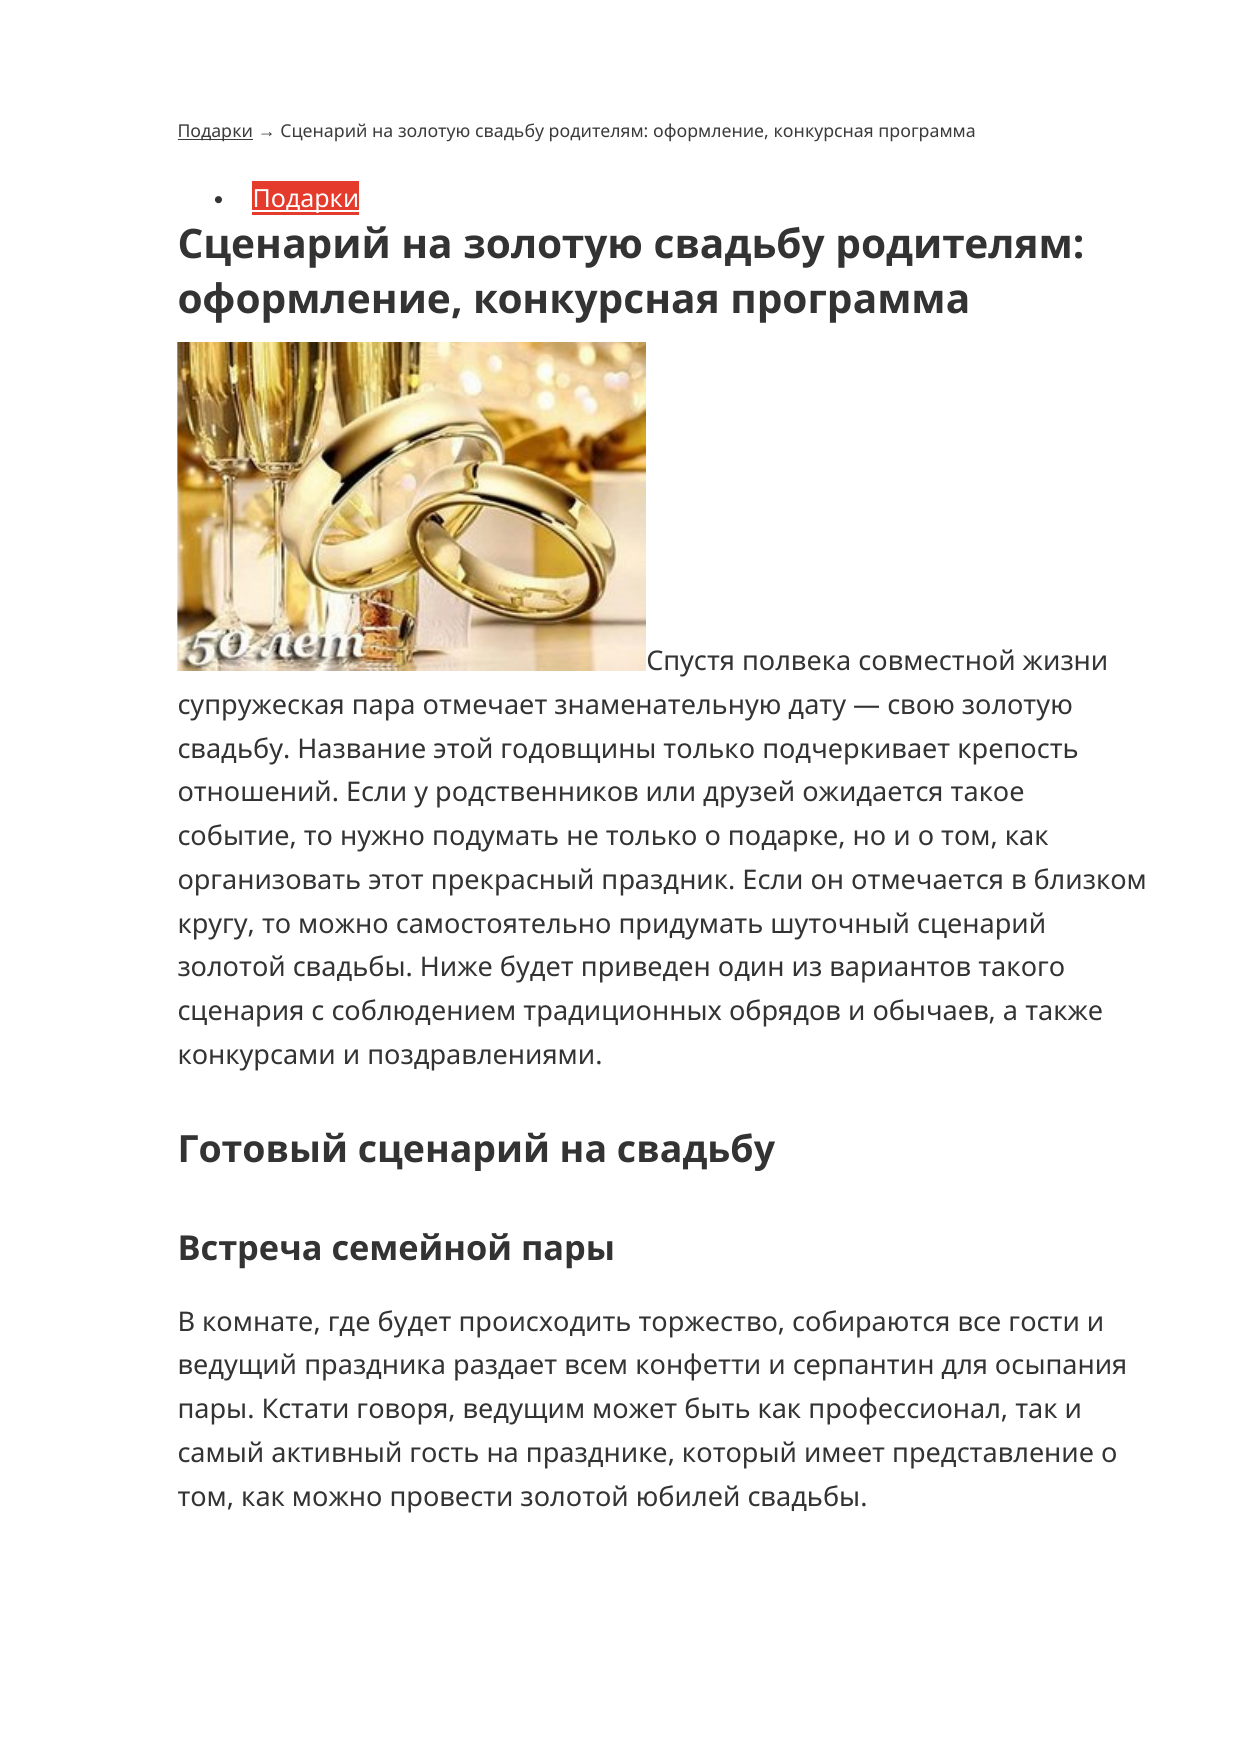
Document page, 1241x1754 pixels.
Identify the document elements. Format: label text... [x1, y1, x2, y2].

list Подарки [215, 159, 1136, 215]
text Сценарий на золотую свадьбу родителям: оформление, конкурсная программа [177, 215, 1152, 326]
text Готовый сценарий на свадьбу [177, 1122, 1152, 1173]
text Спустя полвека совместной жизни супружеская пара отмечает знаменательную дату — свою золотую свадьбу. Название этой годовщины только подчеркивает крепость отношений. Если у родственников или друзей ожидается такое событие, то нужно подумать не только о подарке, но и о том, как организовать этот прекрасный праздник. Если он отмечается в близком кругу, то можно самостоятельно придумать шуточный сценарий золотой свадьбы. Ниже будет приведен один из вариантов такого сценария с соблюдением традиционных обрядов и обычаев, а также конкурсами и поздравлениями. [177, 342, 1152, 1072]
picture [177, 342, 646, 671]
text Встреча семейной пары [177, 1223, 1152, 1270]
text Подарки → Сценарий на золотую свадьбу родителям: оформление, конкурсная программа [177, 118, 1152, 142]
text В комнате, где будет происходить торжество, собираются все гости и ведущий праздника раздает всем конфетти и серпантин для осыпания пары. Кстати говоря, ведущим может быть как профессионал, так и самый активный гость на празднике, который имеет представление о том, как можно провести золотой юбилей свадьбы. [177, 1295, 1152, 1514]
